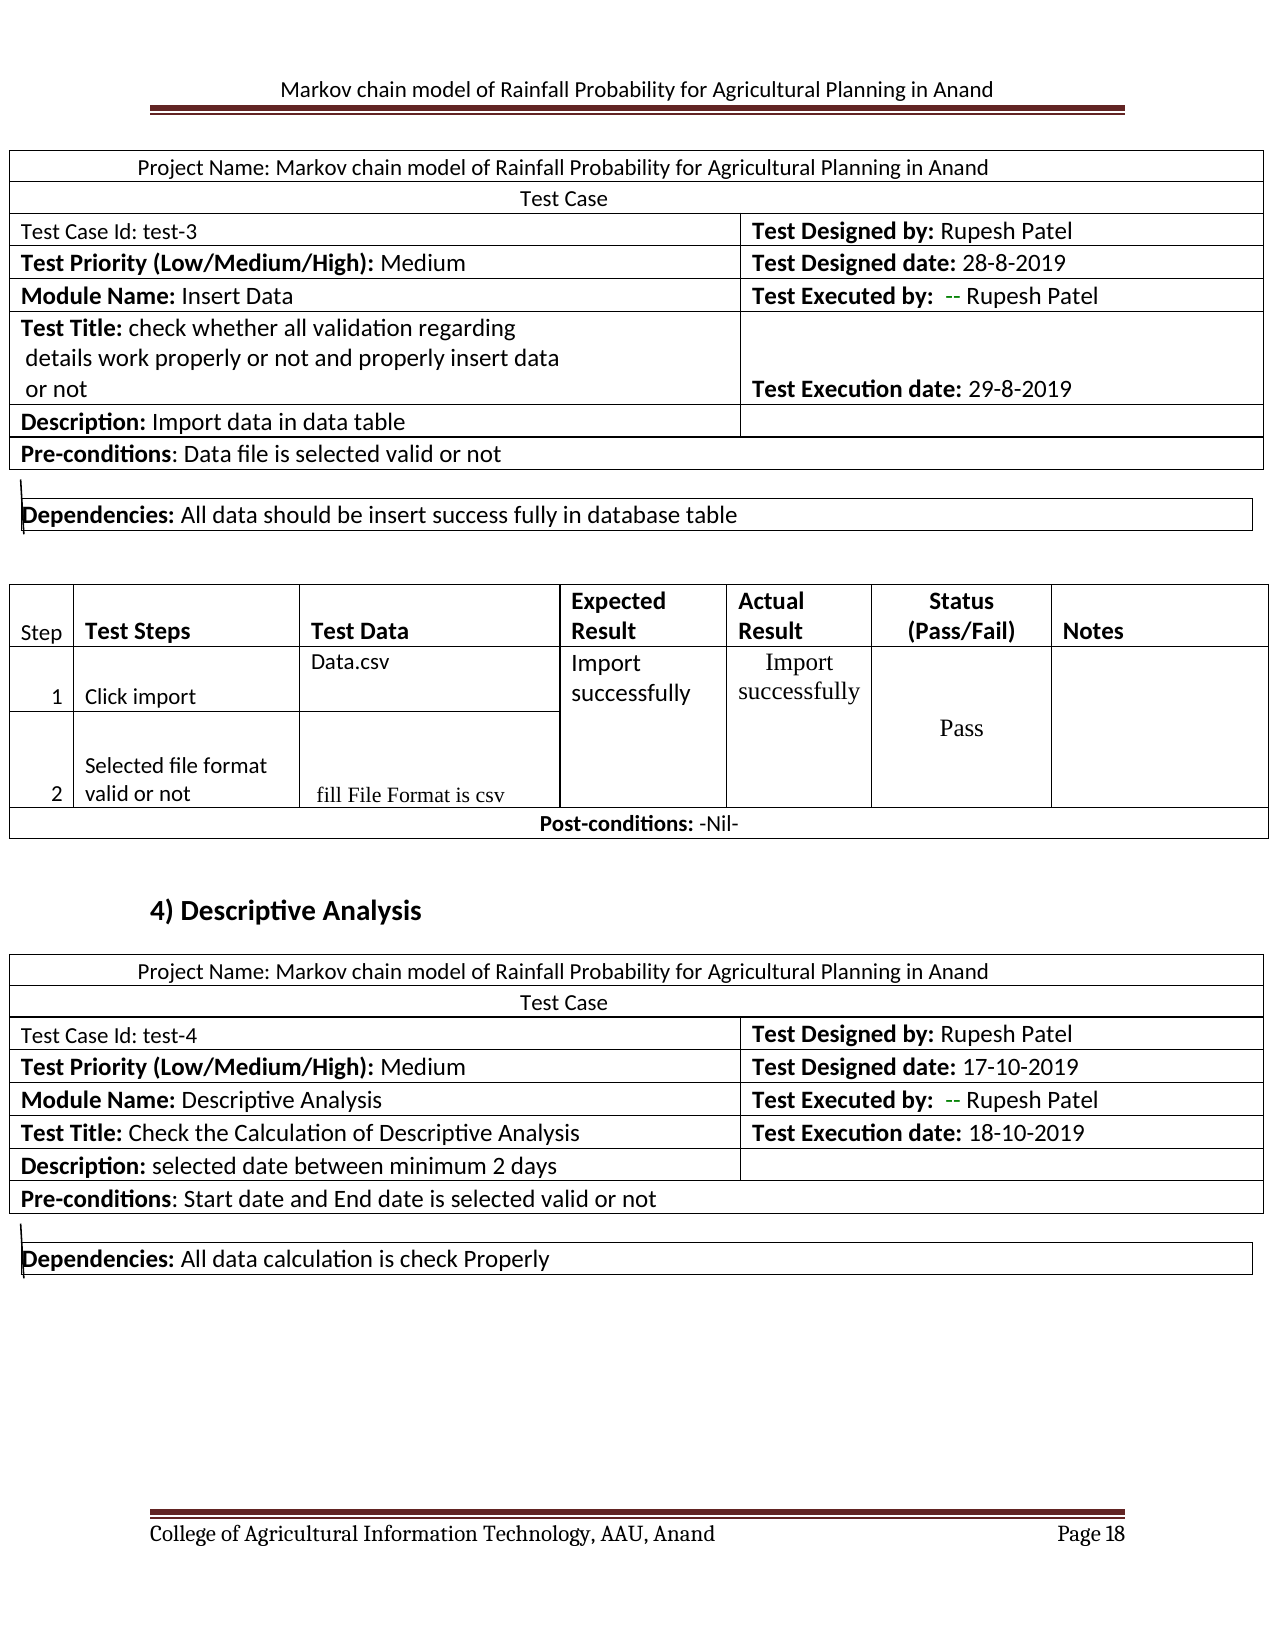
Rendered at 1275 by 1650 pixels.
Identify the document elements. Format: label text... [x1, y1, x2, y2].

table_cell [9, 1214, 1264, 1275]
table_cell 1 [10, 647, 73, 711]
table_cell Import successfully [561, 647, 726, 807]
table_cell Description: Import data in data table [10, 405, 740, 436]
table_cell Pre-conditions: Start date and End date is selected valid or not [10, 1181, 1263, 1213]
table_cell Test Case [10, 182, 1263, 212]
table_cell Pre-conditions: Data file is selected valid or not [10, 438, 1263, 469]
table_cell Description: selected date between minimum 2 days [10, 1149, 740, 1180]
table_header Test Data [300, 585, 559, 646]
table_cell fill File Format is csv [300, 712, 559, 807]
table_cell Module Name: Insert Data [10, 279, 740, 311]
table_cell Test Case Id: test-4 [10, 1018, 740, 1049]
table_cell Test Case Id: test-3 [10, 214, 740, 245]
table_cell Test Case [10, 986, 1263, 1016]
text 4) Descriptive Analysis [150, 892, 1125, 928]
table_cell [741, 405, 1263, 436]
table_cell Test Title: check whether all validation regarding details work properly or not and properly insert data or not [10, 312, 740, 403]
table_cell [741, 1149, 1263, 1180]
table_header Project Name: Markov chain model of Rainfall Probability for Agricultural Planning in Anand [10, 955, 1263, 985]
table_header Step [10, 585, 73, 646]
table_cell [9, 470, 1264, 531]
table_cell Test Execution date: 18-10-2019 [741, 1116, 1263, 1148]
table_cell Test Priority (Low/Medium/High): Medium [10, 246, 740, 278]
table_cell 2 [10, 712, 73, 807]
table_header Notes [1052, 585, 1268, 646]
table_cell Import successfully [727, 647, 871, 807]
table_cell Test Designed date: 28-8-2019 [741, 246, 1263, 278]
table_cell Test Designed by: Rupesh Patel [741, 214, 1263, 245]
table_cell [1052, 647, 1268, 807]
table_header Actual Result [727, 585, 871, 646]
table_cell Test Designed date: 17-10-2019 [741, 1050, 1263, 1082]
table_header Expected Result [561, 585, 726, 646]
table_cell Pass [872, 647, 1051, 807]
table_cell Test Executed by: -- Rupesh Patel [741, 1083, 1263, 1115]
table_cell Test Execution date: 29-8-2019 [741, 312, 1263, 403]
table_header Project Name: Markov chain model of Rainfall Probability for Agricultural Planning in Anand [10, 151, 1263, 181]
table_cell Test Executed by: -- Rupesh Patel [741, 279, 1263, 311]
table_cell Post-conditions: -Nil- [10, 808, 1268, 838]
table_cell Test Priority (Low/Medium/High): Medium [10, 1050, 740, 1082]
table_header Test Steps [74, 585, 299, 646]
table_header Status (Pass/Fail) [872, 585, 1051, 646]
table_cell Selected file format valid or not [74, 712, 299, 807]
table_cell Test Title: Check the Calculation of Descriptive Analysis [10, 1116, 740, 1148]
table_cell Module Name: Descriptive Analysis [10, 1083, 740, 1115]
table_cell Click import [74, 647, 299, 711]
table_cell Data.csv [300, 647, 559, 711]
table_cell Test Designed by: Rupesh Patel [741, 1018, 1263, 1049]
